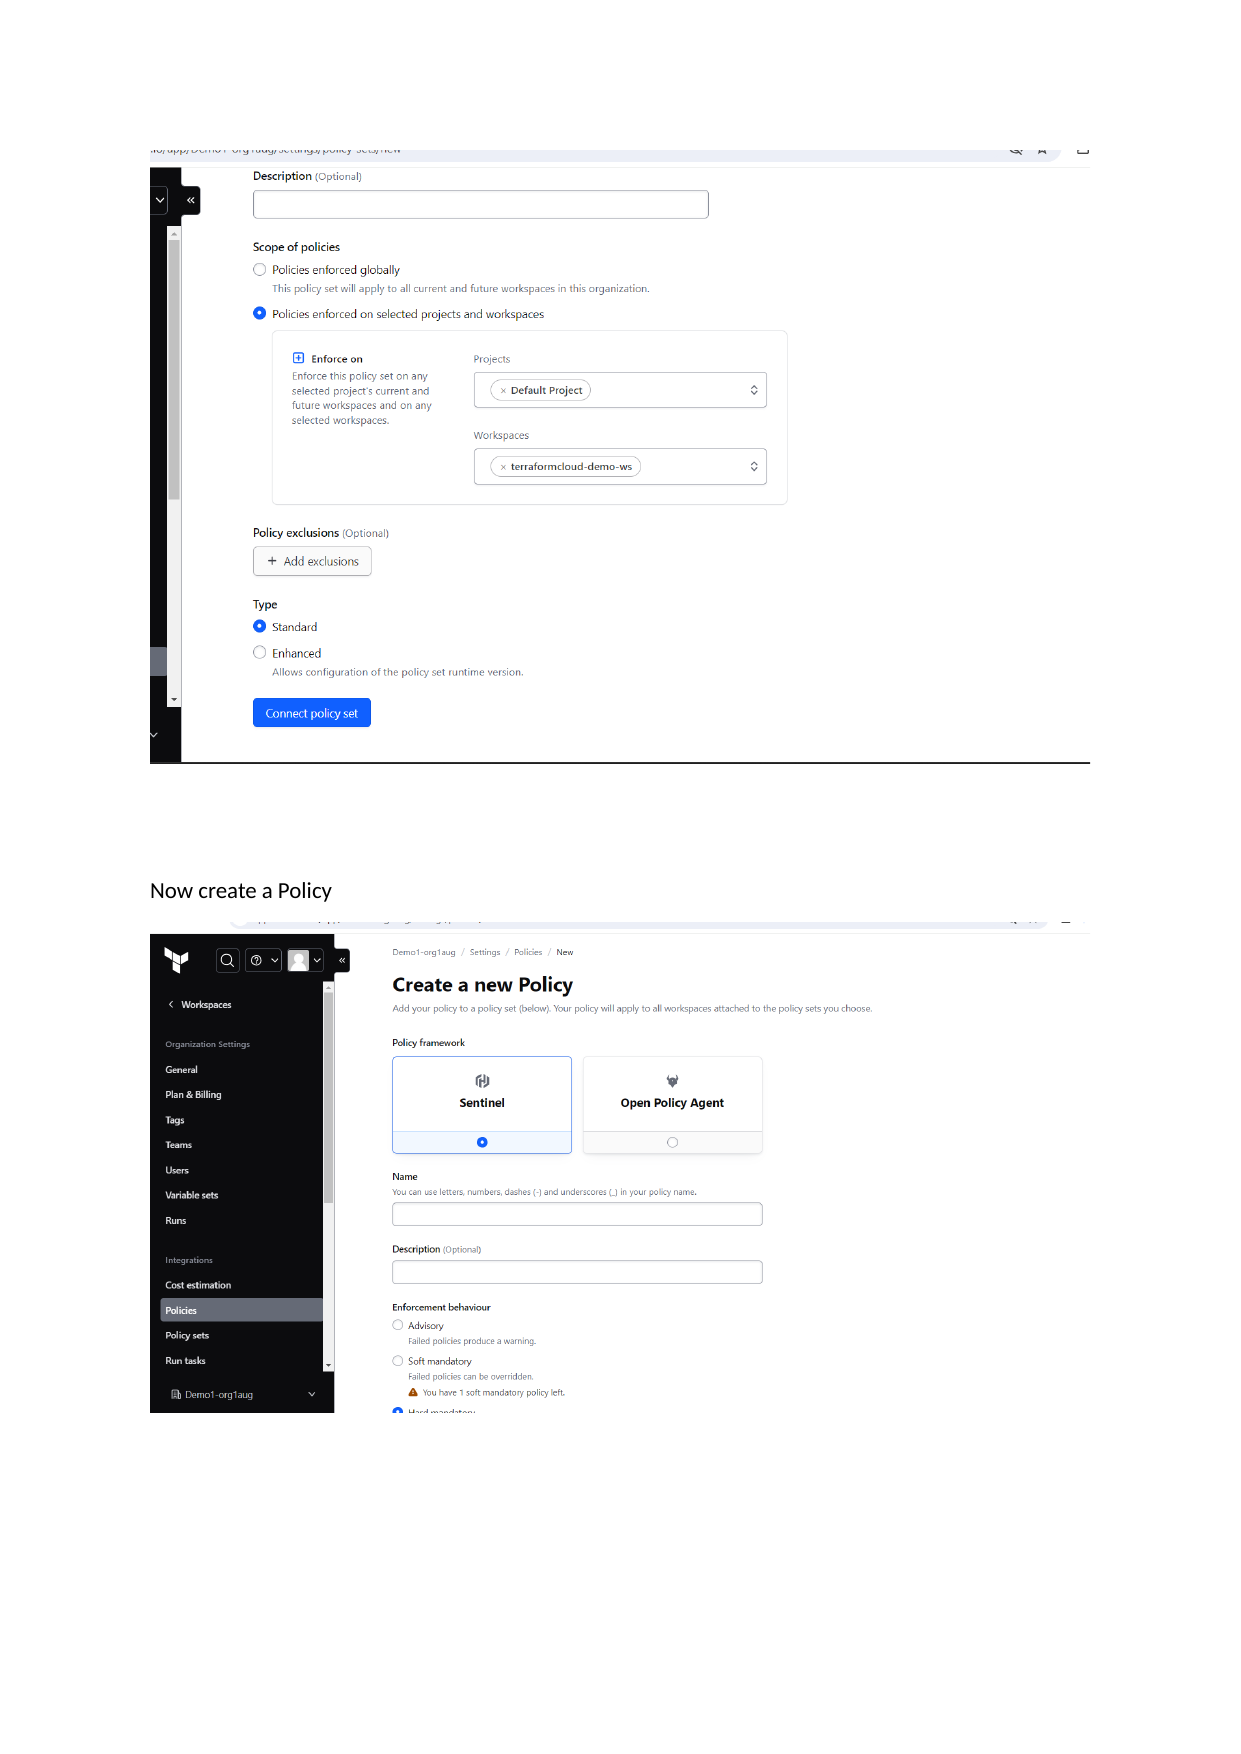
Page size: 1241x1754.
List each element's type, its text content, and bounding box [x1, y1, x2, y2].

picture [150, 922, 1091, 1413]
text Now create a Policy [150, 876, 1090, 904]
picture [150, 150, 1091, 764]
